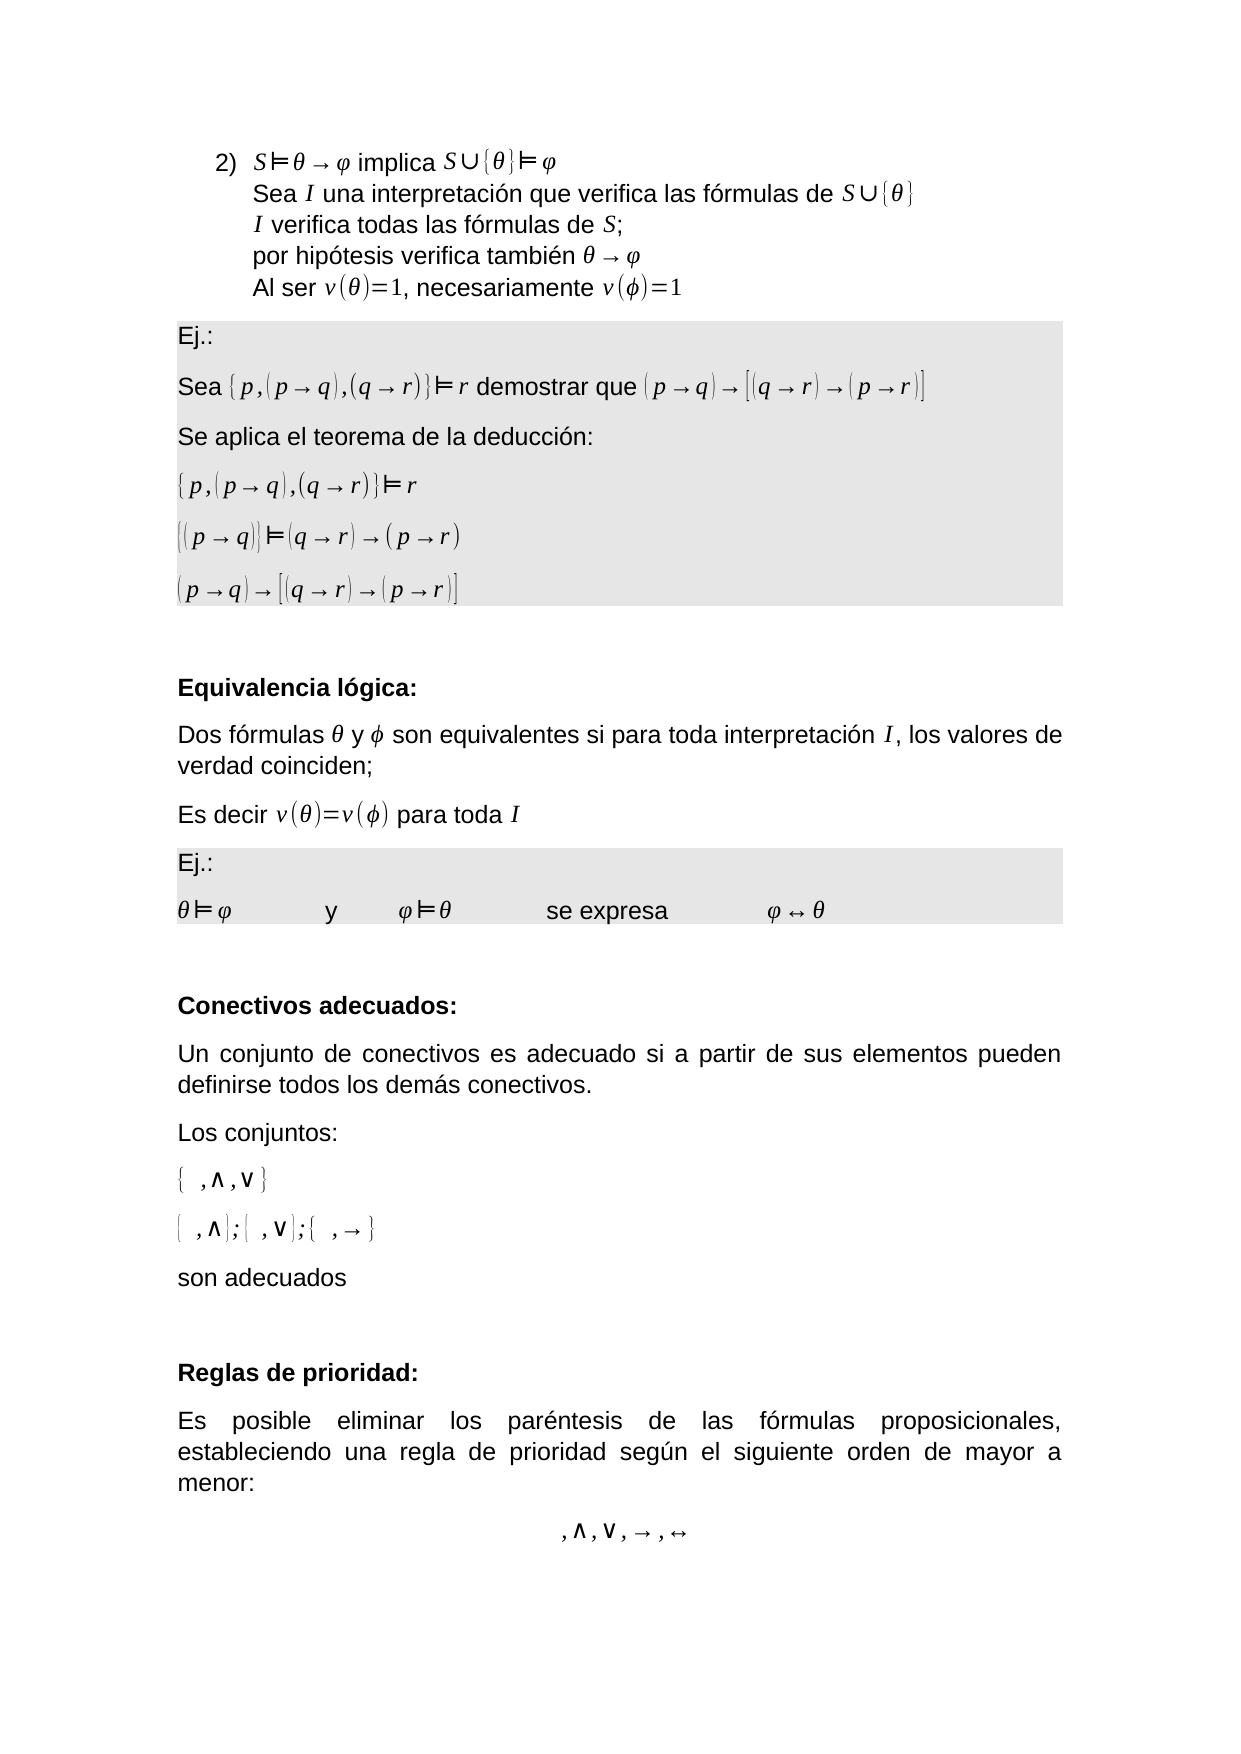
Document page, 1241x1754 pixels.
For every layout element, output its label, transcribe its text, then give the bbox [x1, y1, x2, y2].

text Equivalencia lógica: [177, 673, 1063, 701]
text y se expresa [177, 896, 1063, 924]
text Se aplica el teorema de la deducción: [177, 422, 1063, 451]
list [252, 179, 1063, 208]
text Es posible eliminar los paréntesis de las fórmulas proposicionales, estableciendo una regla de prioridad según el siguiente orden de mayor a menor: [177, 1406, 1063, 1497]
text Conectivos adecuados: [177, 991, 1063, 1020]
text Sea demostrar que [177, 369, 1063, 403]
list verifica todas las fórmulas de ; [252, 210, 1063, 239]
text Un conjunto de conectivos es adecuado si a partir de sus elementos pueden definirse todos los demás conectivos. [177, 1039, 1063, 1099]
text Los conjuntos: [177, 1118, 1063, 1146]
text Dos fórmulas y son equivalentes si para toda interpretación , los valores de verdad coinciden; [177, 720, 1063, 780]
list por hipótesis verifica también [252, 241, 1063, 270]
text son adecuados [177, 1263, 1063, 1292]
list implica [215, 148, 1063, 177]
text Reglas de prioridad: [177, 1358, 1063, 1387]
text Ej.: [177, 321, 1063, 350]
text Es decir para toda [177, 799, 1063, 829]
text Ej.: [177, 848, 1063, 877]
list Al ser , necesariamente [252, 272, 1063, 302]
